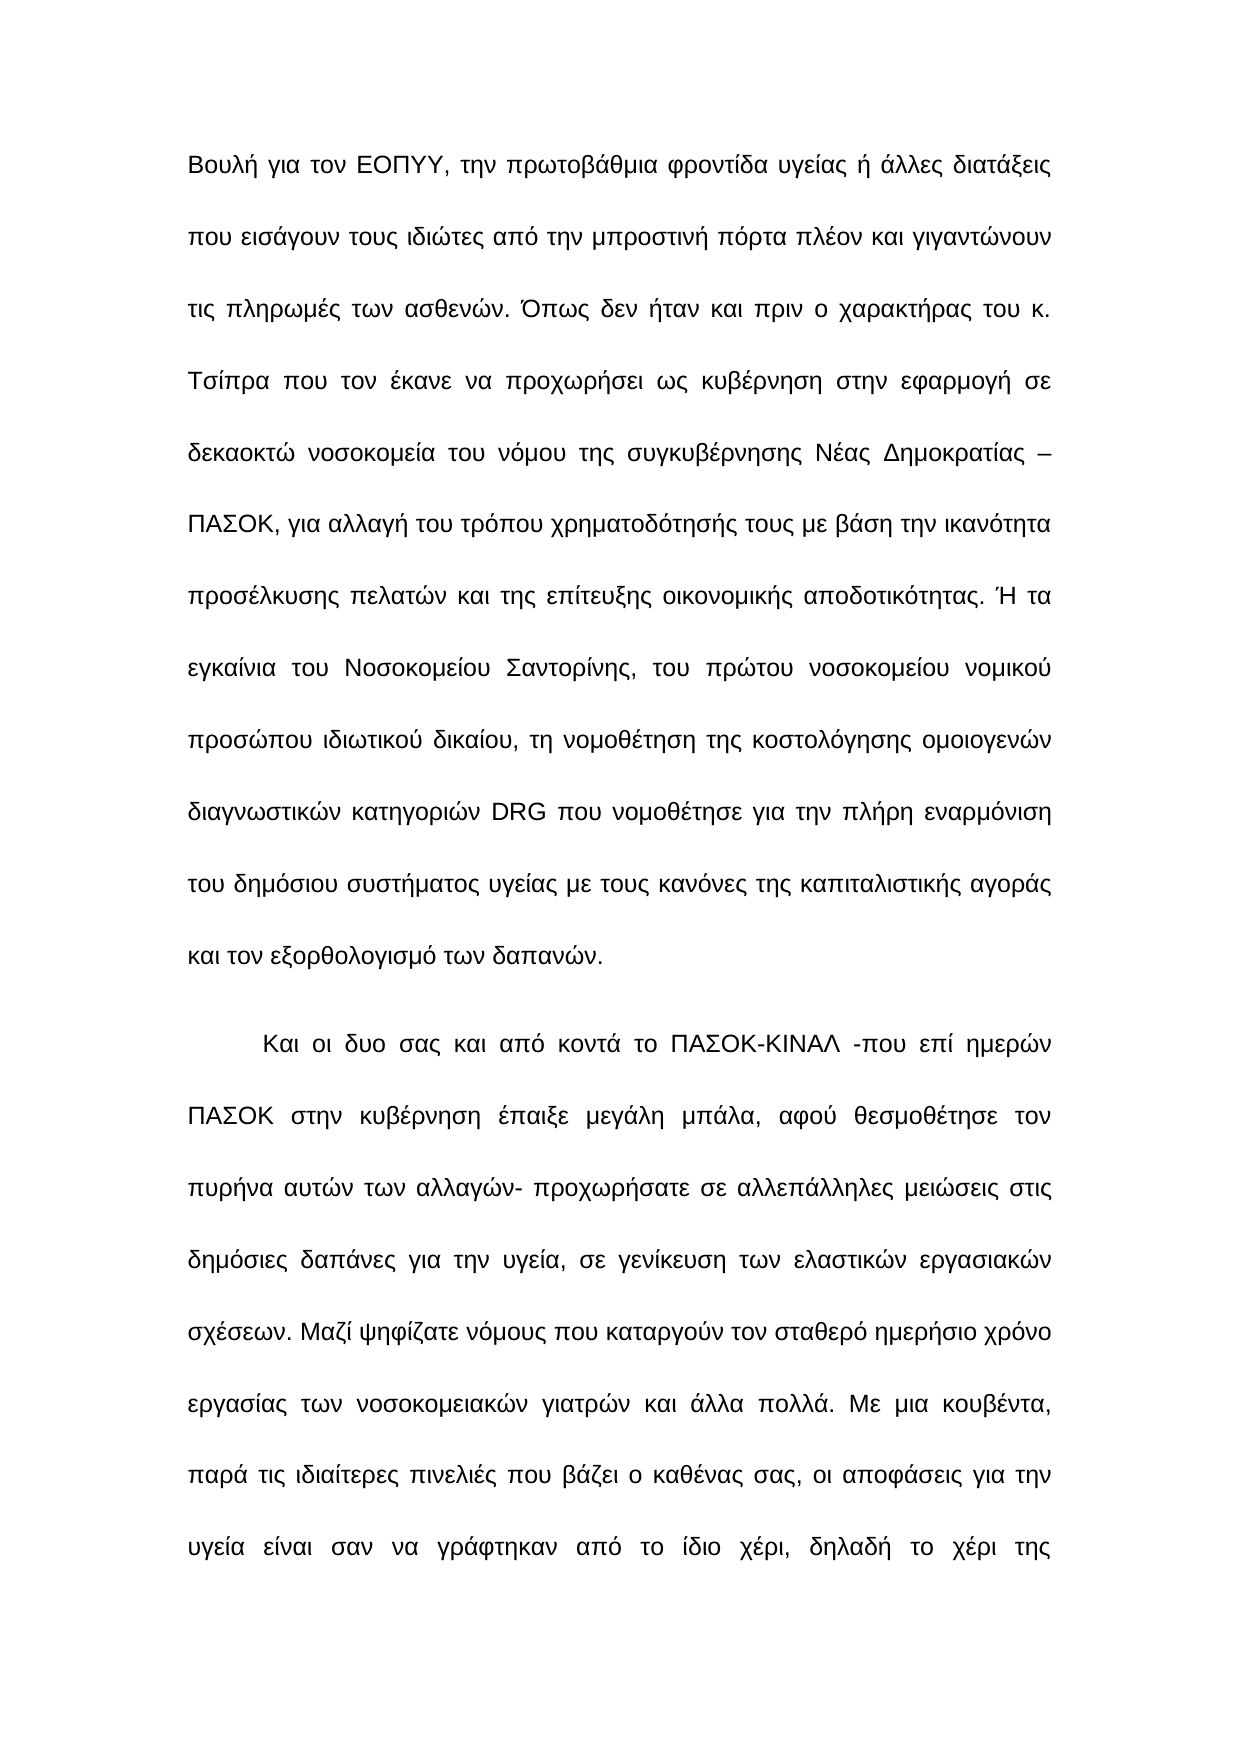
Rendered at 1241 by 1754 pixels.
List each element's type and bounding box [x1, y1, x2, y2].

text [187, 1029, 1053, 1561]
text [187, 150, 1053, 969]
